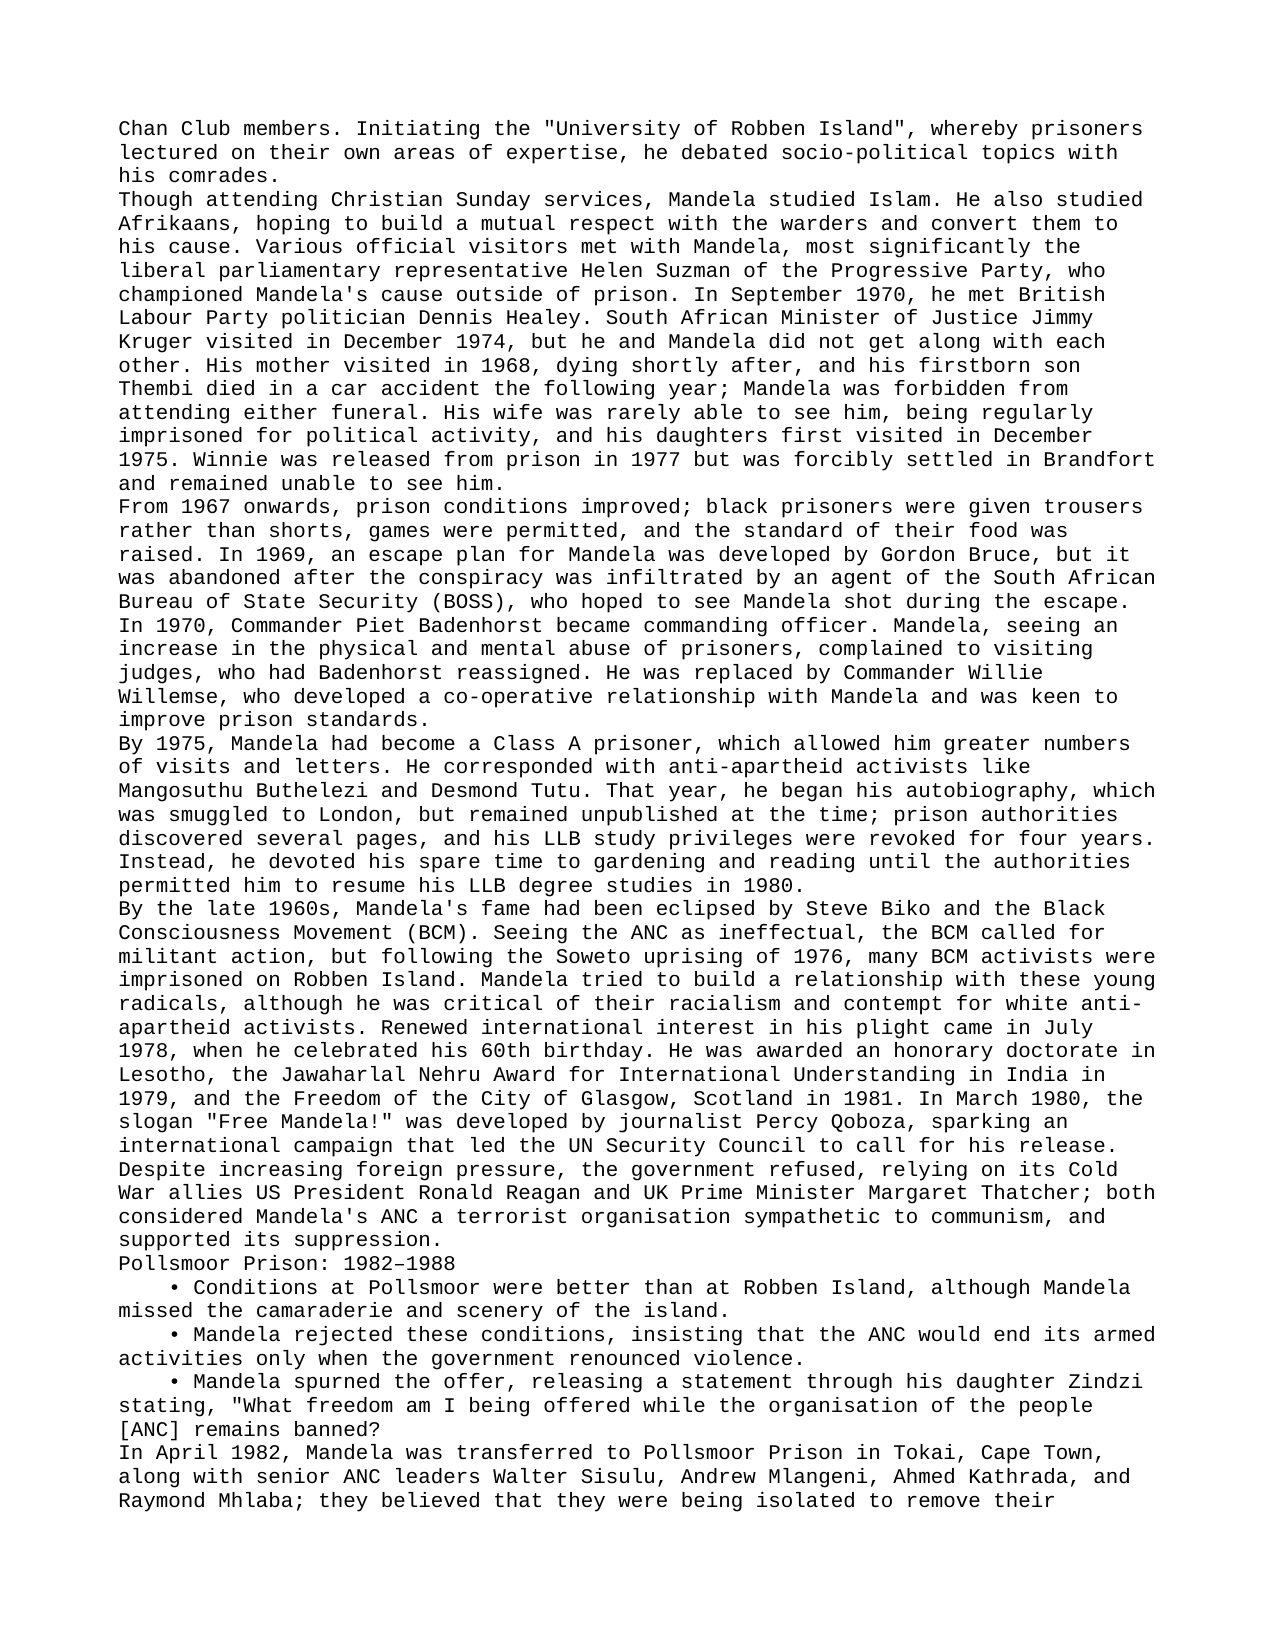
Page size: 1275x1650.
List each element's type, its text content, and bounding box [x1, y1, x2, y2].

text • Mandela rejected these conditions, insisting that the ANC would end its armed activities only when the government renounced violence. [118, 1324, 1157, 1371]
text By 1975, Mandela had become a Class A prisoner, which allowed him greater numbers of visits and letters. He corresponded with anti-apartheid activists like Mangosuthu Buthelezi and Desmond Tutu. That year, he began his autobiography, which was smuggled to London, but remained unpublished at the time; prison authorities discovered several pages, and his LLB study privileges were revoked for four years. Instead, he devoted his spare time to gardening and reading until the authorities permitted him to resume his LLB degree studies in 1980. [118, 733, 1157, 898]
text Though attending Christian Sunday services, Mandela studied Islam. He also studied Afrikaans, hoping to build a mutual respect with the warders and convert them to his cause. Various official visitors met with Mandela, most significantly the liberal parliamentary representative Helen Suzman of the Progressive Party, who championed Mandela's cause outside of prison. In September 1970, he met British Labour Party politician Dennis Healey. South African Minister of Justice Jimmy Kruger visited in December 1974, but he and Mandela did not get along with each other. His mother visited in 1968, dying shortly after, and his firstborn son Thembi died in a car accident the following year; Mandela was forbidden from attending either funeral. His wife was rarely able to see him, being regularly imprisoned for political activity, and his daughters first visited in December 1975. Winnie was released from prison in 1977 but was forcibly settled in Brandfort and remained unable to see him. [118, 189, 1157, 496]
text • Conditions at Pollsmoor were better than at Robben Island, although Mandela missed the camaraderie and scenery of the island. [118, 1277, 1157, 1324]
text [118, 1442, 1157, 1513]
text Pollsmoor Prison: 1982–1988 [118, 1253, 1157, 1277]
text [118, 118, 1157, 189]
text By the late 1960s, Mandela's fame had been eclipsed by Steve Biko and the Black Consciousness Movement (BCM). Seeing the ANC as ineffectual, the BCM called for militant action, but following the Soweto uprising of 1976, many BCM activists were imprisoned on Robben Island. Mandela tried to build a relationship with these young radicals, although he was critical of their racialism and contempt for white anti-apartheid activists. Renewed international interest in his plight came in July 1978, when he celebrated his 60th birthday. He was awarded an honorary doctorate in Lesotho, the Jawaharlal Nehru Award for International Understanding in India in 1979, and the Freedom of the City of Glasgow, Scotland in 1981. In March 1980, the slogan "Free Mandela!" was developed by journalist Percy Qoboza, sparking an international campaign that led the UN Security Council to call for his release. Despite increasing foreign pressure, the government refused, relying on its Cold War allies US President Ronald Reagan and UK Prime Minister Margaret Thatcher; both considered Mandela's ANC a terrorist organisation sympathetic to communism, and supported its suppression. [118, 898, 1157, 1253]
text • Mandela spurned the offer, releasing a statement through his daughter Zindzi stating, "What freedom am I being offered while the organisation of the people [ANC] remains banned? [118, 1371, 1157, 1442]
text From 1967 onwards, prison conditions improved; black prisoners were given trousers rather than shorts, games were permitted, and the standard of their food was raised. In 1969, an escape plan for Mandela was developed by Gordon Bruce, but it was abandoned after the conspiracy was infiltrated by an agent of the South African Bureau of State Security (BOSS), who hoped to see Mandela shot during the escape. In 1970, Commander Piet Badenhorst became commanding officer. Mandela, seeing an increase in the physical and mental abuse of prisoners, complained to visiting judges, who had Badenhorst reassigned. He was replaced by Commander Willie Willemse, who developed a co-operative relationship with Mandela and was keen to improve prison standards. [118, 496, 1157, 733]
